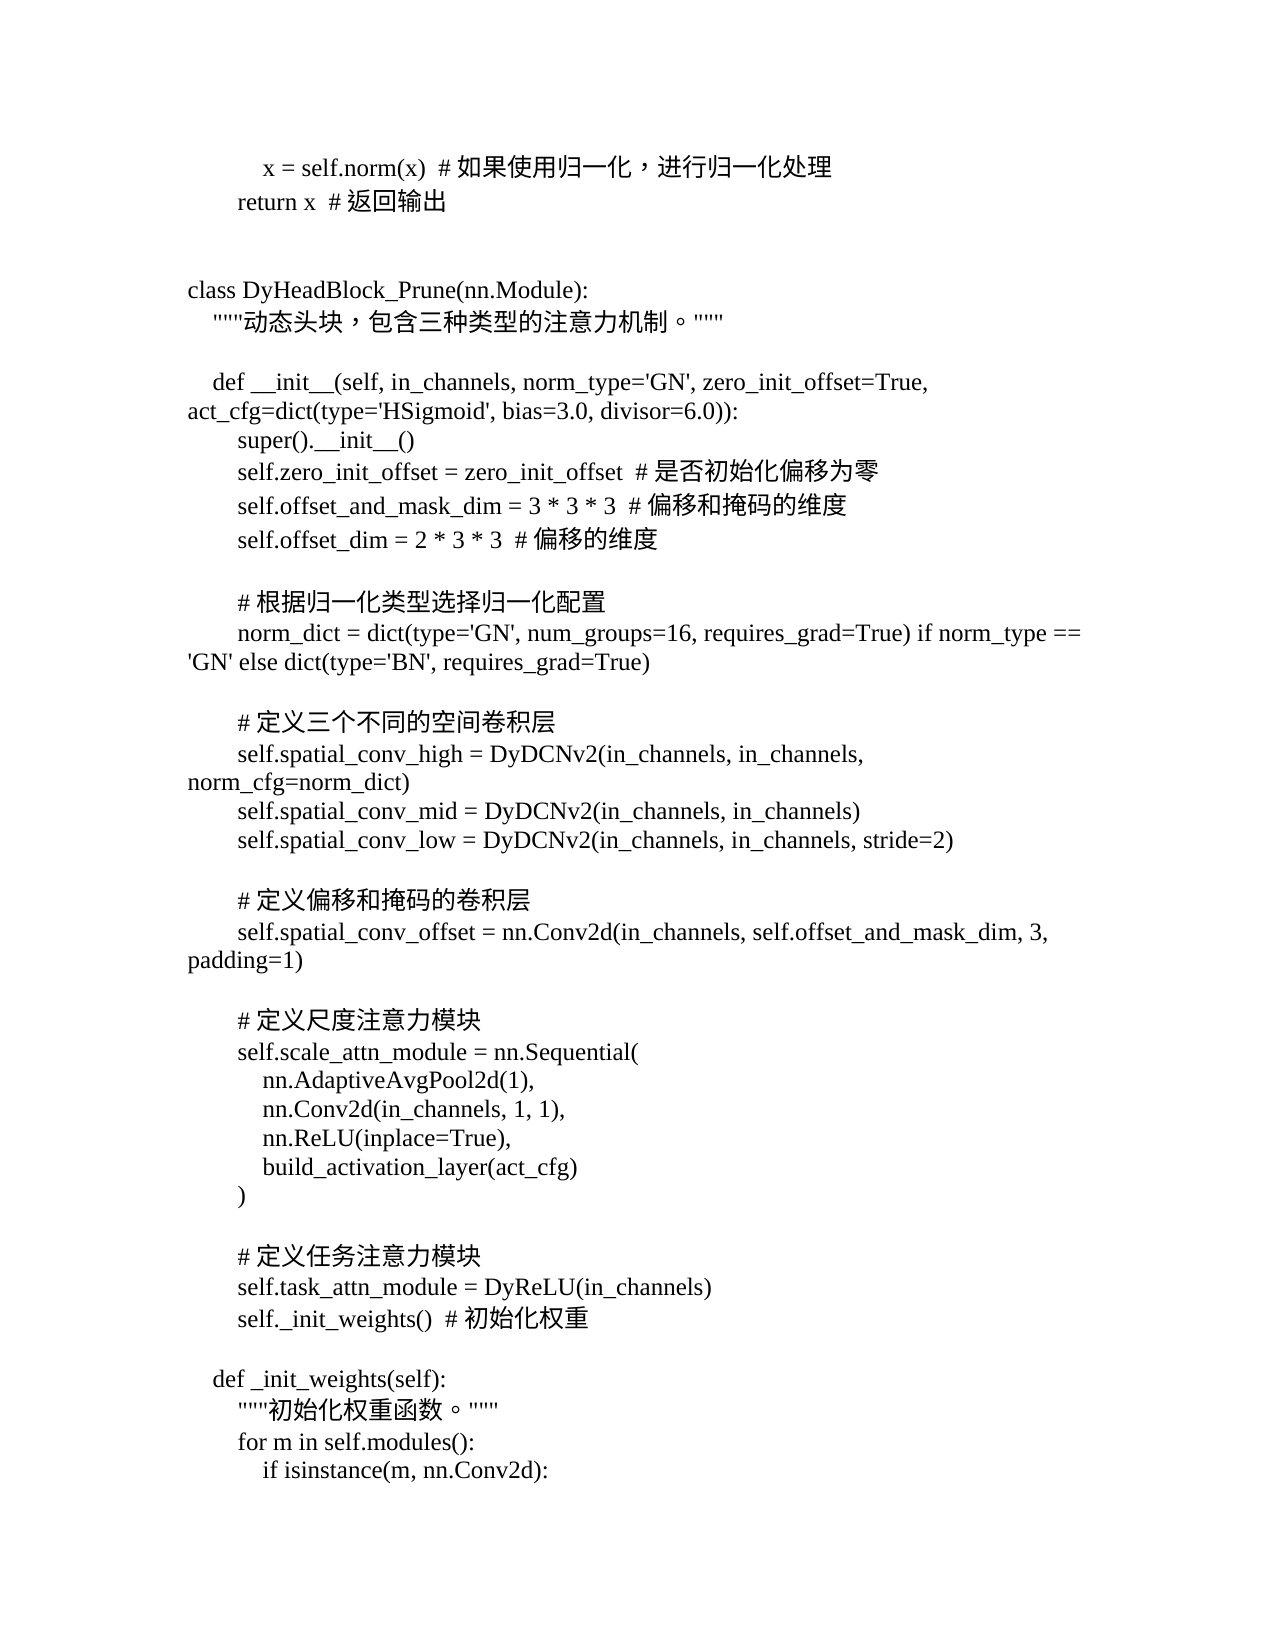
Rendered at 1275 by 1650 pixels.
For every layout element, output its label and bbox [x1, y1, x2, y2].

text [187, 150, 1087, 1484]
